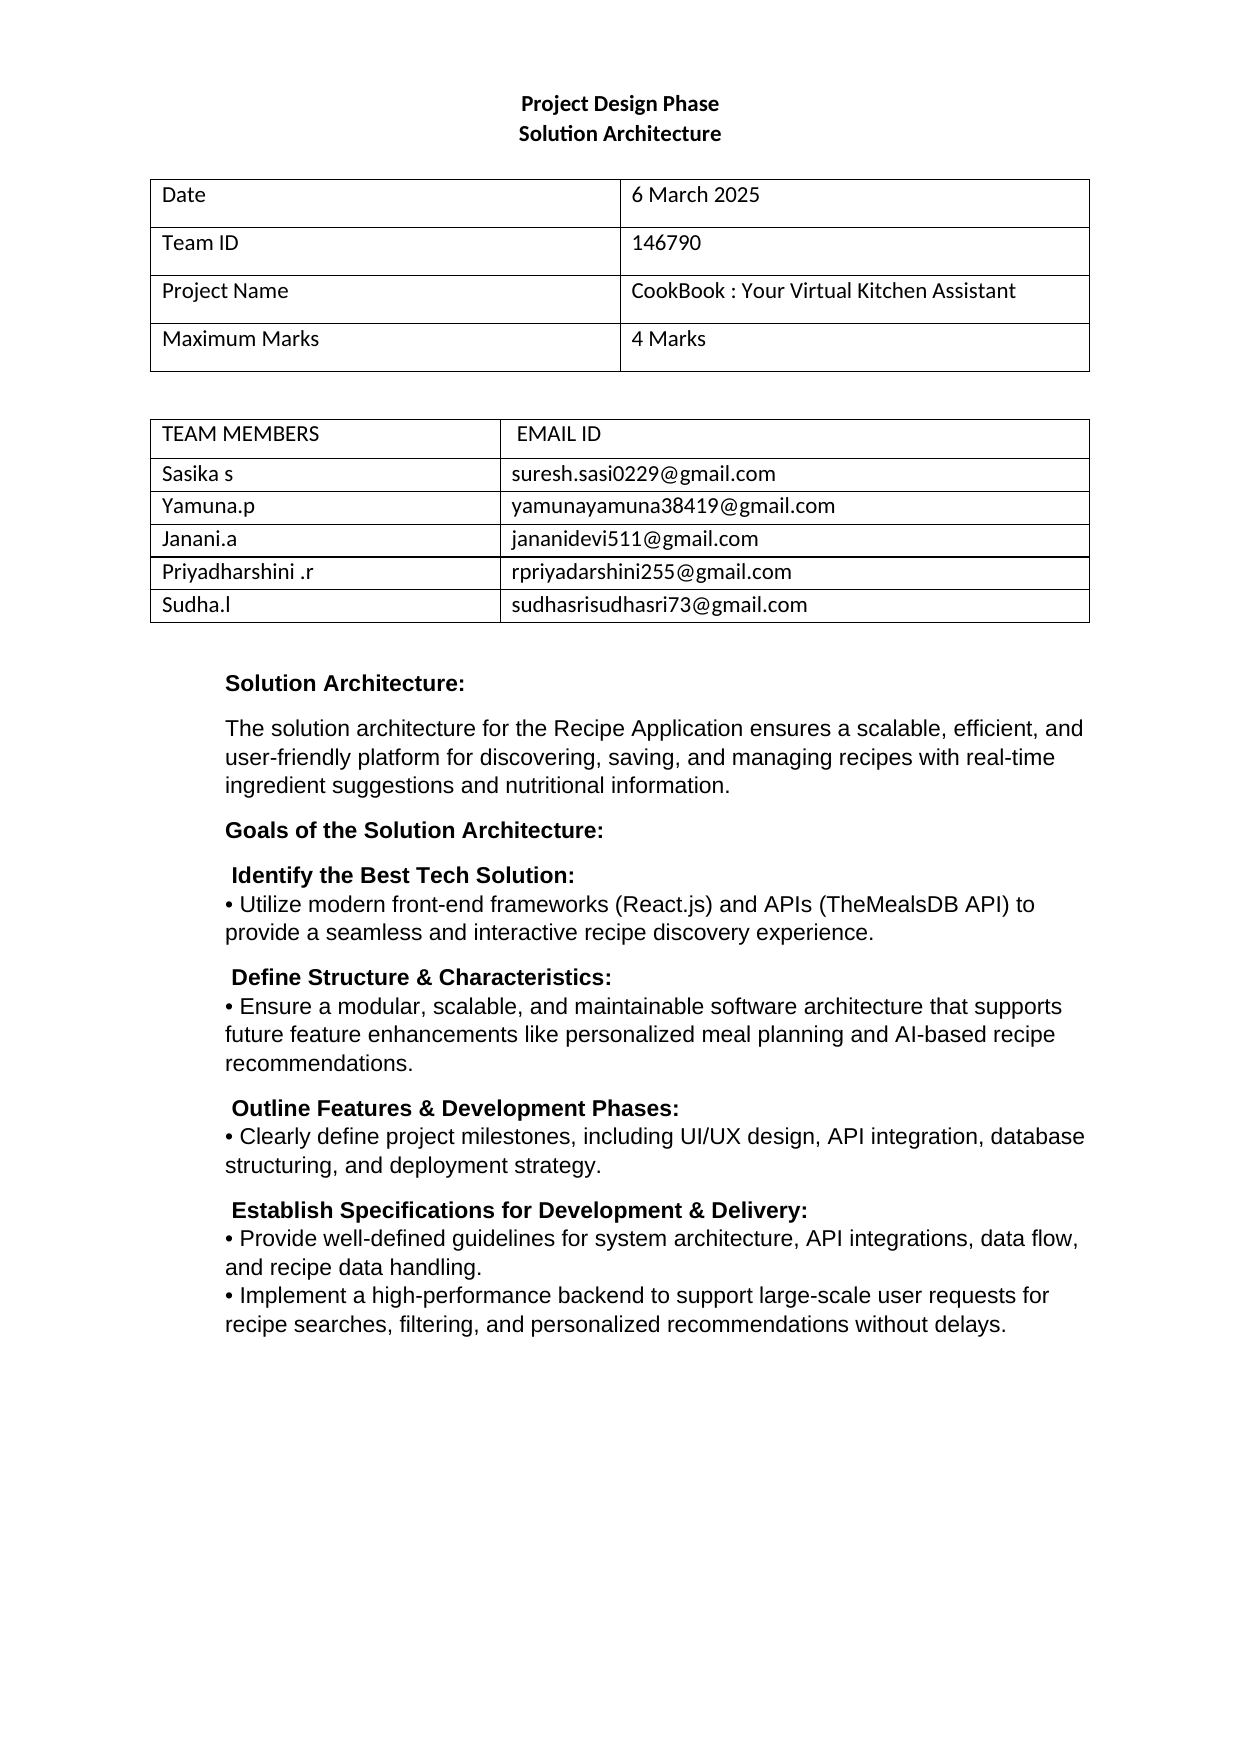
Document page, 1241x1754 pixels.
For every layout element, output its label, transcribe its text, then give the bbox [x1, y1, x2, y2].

text Identify the Best Tech Solution: • Utilize modern front-end frameworks (React.js) and APIs (TheMealsDB API) to provide a seamless and interactive recipe discovery experience. [225, 862, 1090, 946]
table_cell Sasika s [151, 459, 500, 491]
text Outline Features & Development Phases: • Clearly define project milestones, including UI/UX design, API integration, database structuring, and deployment strategy. [225, 1095, 1090, 1178]
text Establish Specifications for Development & Delivery: • Provide well-defined guidelines for system architecture, API integrations, data flow, and recipe data handling. • Implement a high-performance backend to support large-scale user requests for recipe searches, filtering, and personalized recommendations without delays. [225, 1197, 1090, 1337]
table_cell Team ID [151, 228, 620, 275]
table_cell jananidevi511@gmail.com [501, 525, 1089, 556]
table_cell Sudha.l [151, 590, 500, 622]
table_cell Maximum Marks [151, 324, 620, 371]
table_cell CookBook : Your Virtual Kitchen Assistant [621, 276, 1089, 323]
table_header Date [151, 180, 620, 227]
table_cell 4 Marks [621, 324, 1089, 371]
text The solution architecture for the Recipe Application ensures a scalable, efficient, and user-friendly platform for discovering, saving, and managing recipes with real-time ingredient suggestions and nutritional information. [225, 715, 1090, 798]
table_cell Yamuna.p [151, 492, 500, 523]
table_cell 146790 [621, 228, 1089, 275]
text Goals of the Solution Architecture: [225, 817, 1090, 844]
table_cell suresh.sasi0229@gmail.com [501, 459, 1089, 491]
table_cell rpriyadarshini255@gmail.com [501, 558, 1089, 589]
text Solution Architecture: [225, 670, 1090, 697]
table_header TEAM MEMBERS [151, 420, 500, 458]
text Project Design Phase [150, 89, 1090, 117]
table_header 6 March 2025 [621, 180, 1089, 227]
table_cell Project Name [151, 276, 620, 323]
text Define Structure & Characteristics: • Ensure a modular, scalable, and maintainable software architecture that supports future feature enhancements like personalized meal planning and AI-based recipe recommendations. [225, 964, 1090, 1076]
table_cell yamunayamuna38419@gmail.com [501, 492, 1089, 523]
table_cell Priyadharshini .r [151, 558, 500, 589]
table_cell sudhasrisudhasri73@gmail.com [501, 590, 1089, 622]
text Solution Architecture [150, 119, 1090, 147]
table_cell Janani.a [151, 525, 500, 556]
table_header EMAIL ID [501, 420, 1089, 458]
